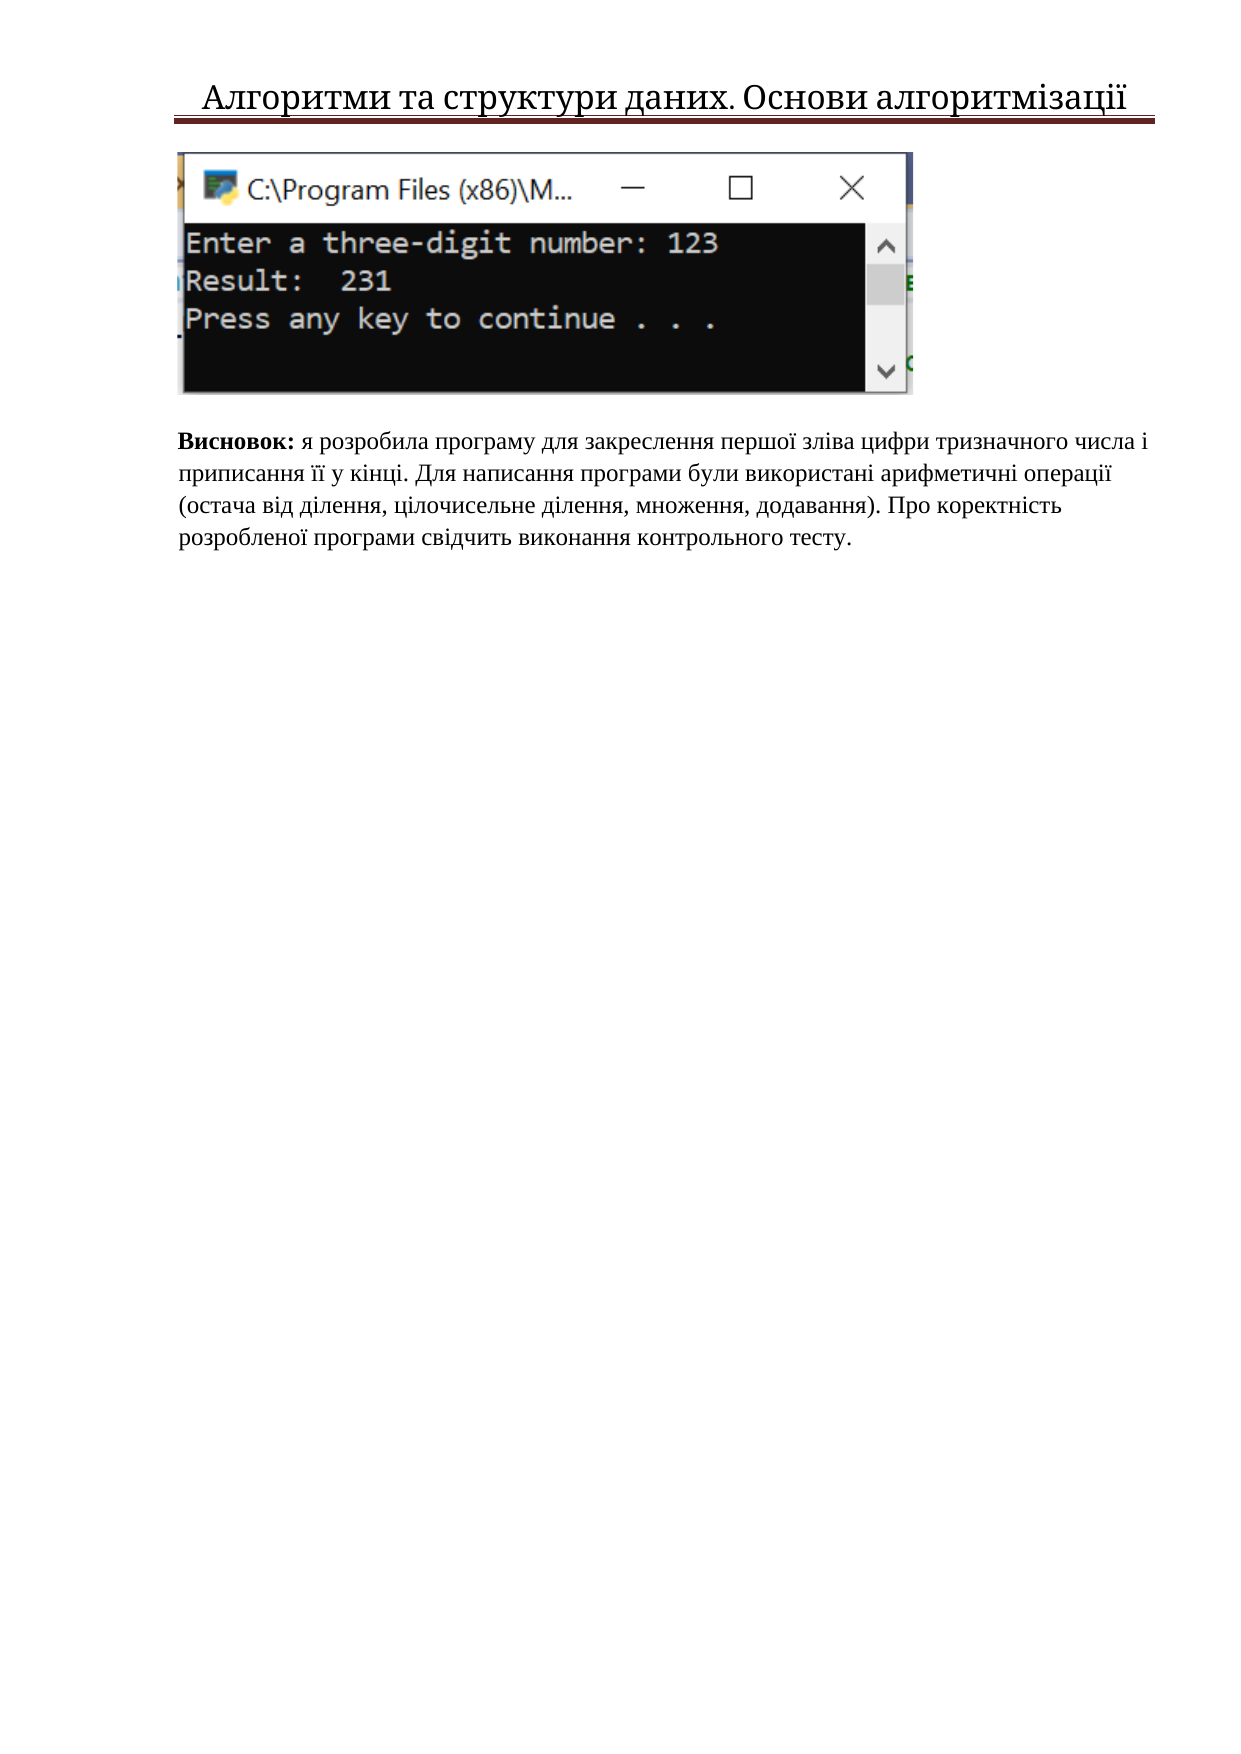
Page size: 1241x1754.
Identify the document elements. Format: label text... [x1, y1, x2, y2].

text Висновок: я розробила програму для закреслення першої зліва цифри тризначного числа і приписання її у кінці. Для написання програми були використані арифметичні операції (остача від ділення, цілочисельне ділення, множення, додавання). Про коректність розробленої програми свідчить виконання контрольного тесту. [177, 426, 1152, 551]
picture [177, 152, 914, 395]
